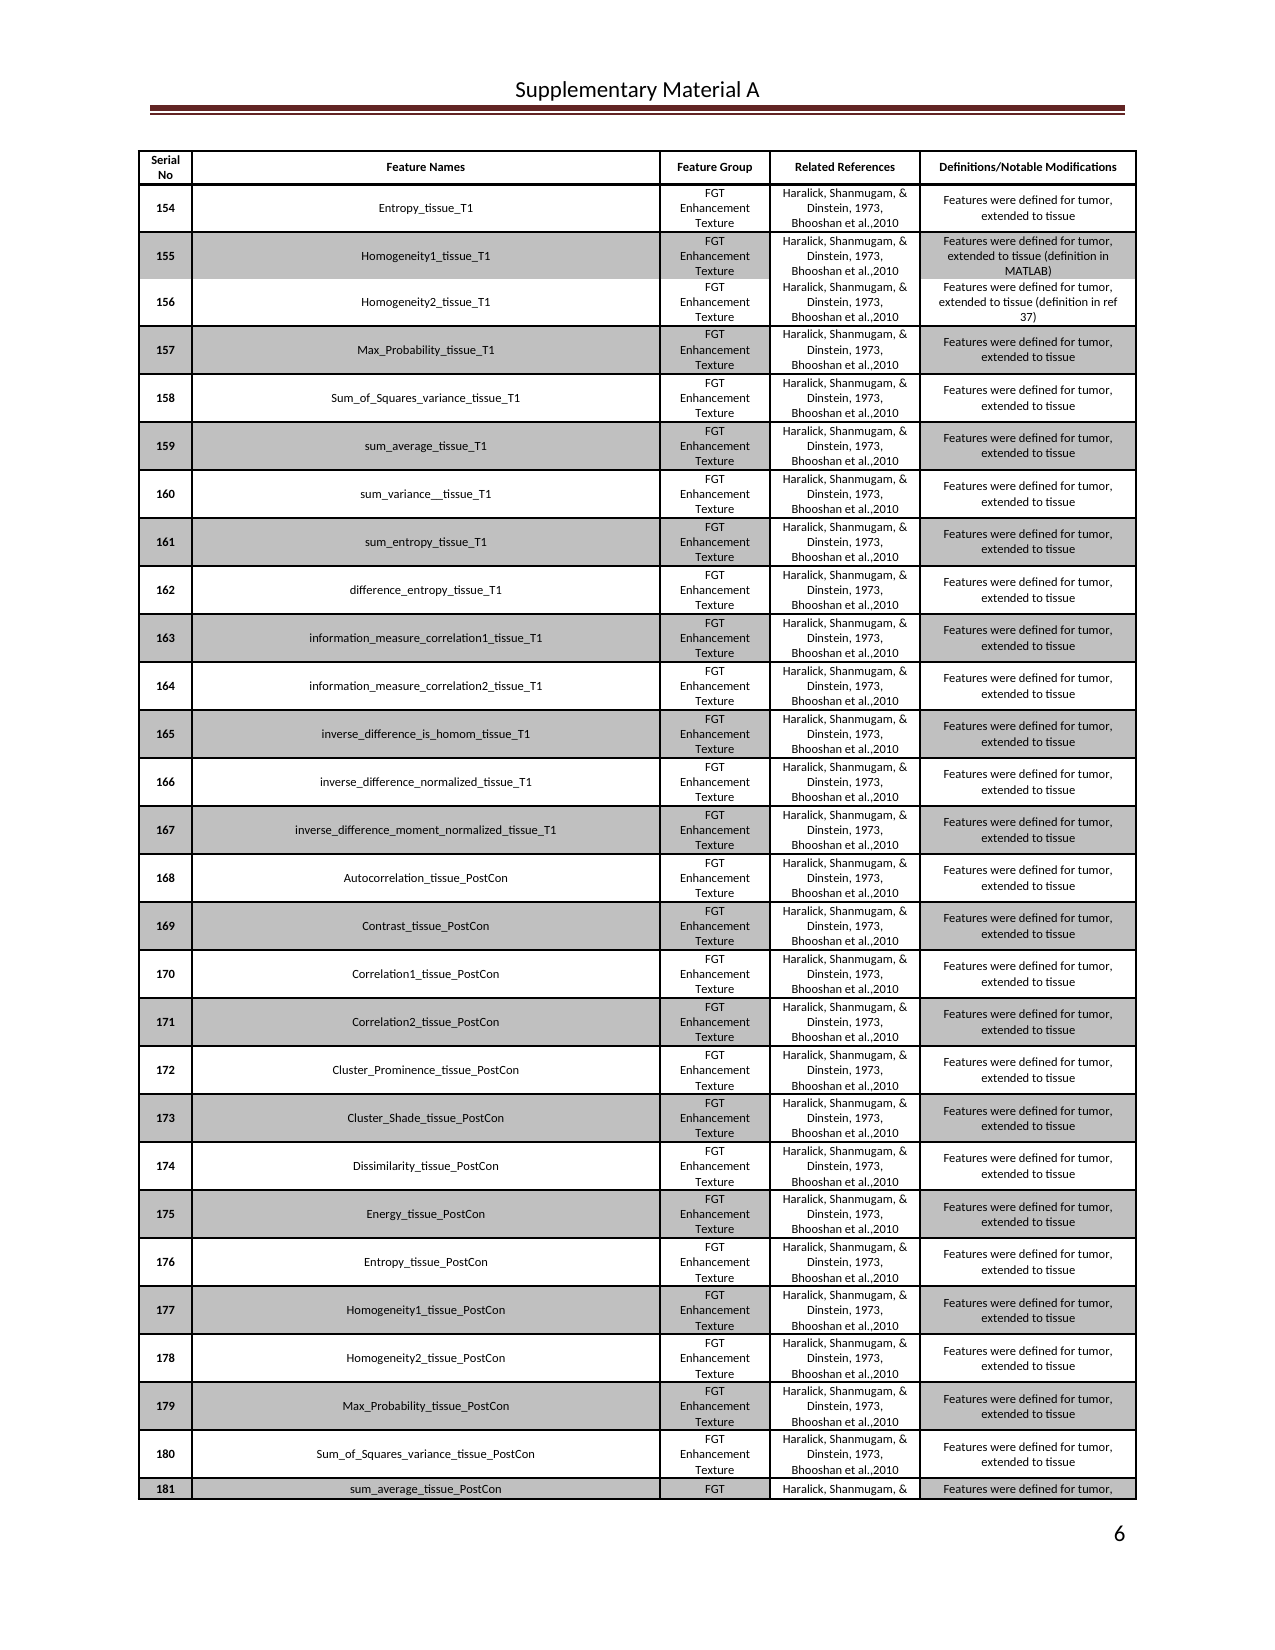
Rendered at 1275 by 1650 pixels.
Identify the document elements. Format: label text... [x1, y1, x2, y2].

table_cell Features were defined for tumor, extended to tissue [921, 567, 1135, 613]
table_cell 173 [140, 1095, 191, 1141]
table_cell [921, 1479, 1135, 1498]
table_cell information_measure_correlation1_tissue_T1 [193, 615, 659, 661]
table_cell Features were defined for tumor, extended to tissue (definition in MATLAB) [921, 233, 1135, 279]
table_cell 167 [140, 807, 191, 853]
table_cell 175 [140, 1191, 191, 1237]
table_cell Features were defined for tumor, extended to tissue [921, 711, 1135, 757]
table_cell Haralick, Shanmugam, & Dinstein, 1973, Bhooshan et al.,2010 [771, 233, 919, 279]
table_cell Haralick, Shanmugam, & Dinstein, 1973, Bhooshan et al.,2010 [771, 903, 919, 949]
table_cell Homogeneity2_tissue_PostCon [193, 1335, 659, 1381]
table_cell Features were defined for tumor, extended to tissue [921, 951, 1135, 997]
table_cell FGT Enhancement Texture [661, 423, 769, 469]
table_cell Haralick, Shanmugam, & Dinstein, 1973, Bhooshan et al.,2010 [771, 327, 919, 373]
table_cell Homogeneity1_tissue_PostCon [193, 1287, 659, 1333]
table_cell Haralick, Shanmugam, & Dinstein, 1973, Bhooshan et al.,2010 [771, 1239, 919, 1285]
table_cell FGT Enhancement Texture [661, 1479, 769, 1498]
table_cell Haralick, Shanmugam, & Dinstein, 1973, Bhooshan et al.,2010 [771, 1047, 919, 1093]
table_cell Features were defined for tumor, extended to tissue [921, 759, 1135, 805]
table_cell inverse_difference_is_homom_tissue_T1 [193, 711, 659, 757]
table_cell 178 [140, 1335, 191, 1381]
table_cell Haralick, Shanmugam, & Dinstein, 1973, Bhooshan et al.,2010 [771, 1431, 919, 1477]
table_cell Sum_of_Squares_variance_tissue_PostCon [193, 1431, 659, 1477]
table_cell FGT Enhancement Texture [661, 1047, 769, 1093]
table_header Feature Names [193, 152, 659, 183]
table_cell Homogeneity2_tissue_T1 [193, 279, 659, 325]
table_cell Haralick, Shanmugam, & Dinstein, 1973, Bhooshan et al.,2010 [771, 999, 919, 1045]
table_header Related References [771, 152, 919, 183]
table_cell Haralick, Shanmugam, & Dinstein, 1973, Bhooshan et al.,2010 [771, 471, 919, 517]
table_cell Haralick, Shanmugam, & Dinstein, 1973, Bhooshan et al.,2010 [771, 855, 919, 901]
table_cell Haralick, Shanmugam, & Dinstein, 1973, Bhooshan et al.,2010 [771, 759, 919, 805]
table_cell Dissimilarity_tissue_PostCon [193, 1143, 659, 1189]
table_cell 180 [140, 1431, 191, 1477]
table_cell Features were defined for tumor, extended to tissue [921, 807, 1135, 853]
table_cell inverse_difference_moment_normalized_tissue_T1 [193, 807, 659, 853]
table_cell 154 [140, 186, 191, 231]
table_cell Haralick, Shanmugam, & Dinstein, 1973, Bhooshan et al.,2010 [771, 711, 919, 757]
table_cell FGT Enhancement Texture [661, 567, 769, 613]
table_cell Haralick, Shanmugam, & Dinstein, 1973, Bhooshan et al.,2010 [771, 519, 919, 565]
table_cell 159 [140, 423, 191, 469]
table_cell 179 [140, 1383, 191, 1429]
table_cell Haralick, Shanmugam, & Dinstein, 1973, Bhooshan et al.,2010 [771, 567, 919, 613]
table_cell FGT Enhancement Texture [661, 327, 769, 373]
table_cell 169 [140, 903, 191, 949]
table_header Feature Group [661, 152, 769, 183]
table_cell 157 [140, 327, 191, 373]
table_cell Max_Probability_tissue_PostCon [193, 1383, 659, 1429]
table_cell Cluster_Shade_tissue_PostCon [193, 1095, 659, 1141]
table_cell FGT Enhancement Texture [661, 855, 769, 901]
table_header Serial No [140, 152, 191, 183]
table_cell sum_average_tissue_PostCon [193, 1479, 659, 1498]
table_cell 172 [140, 1047, 191, 1093]
table_cell Features were defined for tumor, extended to tissue [921, 1335, 1135, 1381]
table_cell Features were defined for tumor, extended to tissue [921, 1383, 1135, 1429]
table_cell Haralick, Shanmugam, & Dinstein, 1973, Bhooshan et al.,2010 [771, 1383, 919, 1429]
table_cell Homogeneity1_tissue_T1 [193, 233, 659, 279]
table_cell Correlation1_tissue_PostCon [193, 951, 659, 997]
table_cell 162 [140, 567, 191, 613]
table_cell Haralick, Shanmugam, & Dinstein, 1973, Bhooshan et al.,2010 [771, 1191, 919, 1237]
table_cell Features were defined for tumor, extended to tissue (definition in ref 37) [921, 279, 1135, 325]
table_cell FGT Enhancement Texture [661, 1191, 769, 1237]
table_cell FGT Enhancement Texture [661, 1287, 769, 1333]
table_cell sum_variance__tissue_T1 [193, 471, 659, 517]
table_cell Haralick, Shanmugam, & Dinstein, 1973, Bhooshan et al.,2010 [771, 951, 919, 997]
table_cell sum_average_tissue_T1 [193, 423, 659, 469]
table_cell Contrast_tissue_PostCon [193, 903, 659, 949]
table_cell 170 [140, 951, 191, 997]
table_cell Features were defined for tumor, extended to tissue [921, 903, 1135, 949]
table_cell Features were defined for tumor, extended to tissue [921, 1287, 1135, 1333]
table_cell 155 [140, 233, 191, 279]
table_cell FGT Enhancement Texture [661, 1431, 769, 1477]
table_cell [921, 186, 1135, 231]
table_cell 160 [140, 471, 191, 517]
table_cell 171 [140, 999, 191, 1045]
table_cell FGT Enhancement Texture [661, 375, 769, 421]
table_cell 165 [140, 711, 191, 757]
table_cell information_measure_correlation2_tissue_T1 [193, 663, 659, 709]
table_cell FGT Enhancement Texture [661, 1143, 769, 1189]
table_cell Features were defined for tumor, extended to tissue [921, 327, 1135, 373]
table_cell 174 [140, 1143, 191, 1189]
table_cell Correlation2_tissue_PostCon [193, 999, 659, 1045]
table_cell FGT Enhancement Texture [661, 999, 769, 1045]
table_cell Haralick, Shanmugam, & Dinstein, 1973, Bhooshan et al.,2010 [771, 375, 919, 421]
table_cell Entropy_tissue_T1 [193, 186, 659, 231]
table_cell Haralick, Shanmugam, & Dinstein, 1973, Bhooshan et al.,2010 [771, 423, 919, 469]
table_cell FGT Enhancement Texture [661, 615, 769, 661]
table_cell FGT Enhancement Texture [661, 711, 769, 757]
table_cell Autocorrelation_tissue_PostCon [193, 855, 659, 901]
table_cell 168 [140, 855, 191, 901]
table_cell Features were defined for tumor, extended to tissue [921, 375, 1135, 421]
table_cell Features were defined for tumor, extended to tissue [921, 615, 1135, 661]
table_cell FGT Enhancement Texture [661, 1383, 769, 1429]
table_cell Haralick, Shanmugam, & Dinstein, 1973, Bhooshan et al.,2010 [771, 807, 919, 853]
table_cell Features were defined for tumor, extended to tissue [921, 1143, 1135, 1189]
table_cell FGT Enhancement Texture [661, 519, 769, 565]
table_cell Features were defined for tumor, extended to tissue [921, 1191, 1135, 1237]
table_cell FGT Enhancement Texture [661, 233, 769, 279]
table_cell FGT Enhancement Texture [661, 1095, 769, 1141]
table_cell Max_Probability_tissue_T1 [193, 327, 659, 373]
table_cell difference_entropy_tissue_T1 [193, 567, 659, 613]
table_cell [771, 186, 919, 231]
table_cell 176 [140, 1239, 191, 1285]
table_cell Features were defined for tumor, extended to tissue [921, 423, 1135, 469]
table_cell 156 [140, 279, 191, 325]
table_cell Features were defined for tumor, extended to tissue [921, 663, 1135, 709]
table_cell 163 [140, 615, 191, 661]
table_cell Features were defined for tumor, extended to tissue [921, 1431, 1135, 1477]
table_cell Features were defined for tumor, extended to tissue [921, 471, 1135, 517]
table_cell FGT Enhancement Texture [661, 807, 769, 853]
table_cell Entropy_tissue_PostCon [193, 1239, 659, 1285]
table_cell 177 [140, 1287, 191, 1333]
table_cell Haralick, Shanmugam, & Dinstein, 1973, Bhooshan et al.,2010 [771, 1095, 919, 1141]
table_cell Features were defined for tumor, extended to tissue [921, 1095, 1135, 1141]
table_cell Haralick, Shanmugam, & Dinstein, 1973, Bhooshan et al.,2010 [771, 663, 919, 709]
table_cell FGT Enhancement Texture [661, 471, 769, 517]
table_cell Features were defined for tumor, extended to tissue [921, 1047, 1135, 1093]
table_cell 158 [140, 375, 191, 421]
table_cell FGT Enhancement Texture [661, 1239, 769, 1285]
table_cell FGT Enhancement Texture [661, 903, 769, 949]
table_cell Features were defined for tumor, extended to tissue [921, 855, 1135, 901]
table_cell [771, 1479, 919, 1498]
table_cell Sum_of_Squares_variance_tissue_T1 [193, 375, 659, 421]
table_cell Haralick, Shanmugam, & Dinstein, 1973, Bhooshan et al.,2010 [771, 1335, 919, 1381]
table_cell FGT Enhancement Texture [661, 279, 769, 325]
table_cell 164 [140, 663, 191, 709]
table_cell FGT Enhancement Texture [661, 759, 769, 805]
table_cell 181 [140, 1479, 191, 1498]
table_cell Energy_tissue_PostCon [193, 1191, 659, 1237]
table_header Definitions/Notable Modifications [921, 152, 1135, 183]
table_cell 161 [140, 519, 191, 565]
table_cell FGT Enhancement Texture [661, 951, 769, 997]
table_cell FGT Enhancement Texture [661, 186, 769, 231]
table_cell Features were defined for tumor, extended to tissue [921, 519, 1135, 565]
table_cell Haralick, Shanmugam, & Dinstein, 1973, Bhooshan et al.,2010 [771, 1143, 919, 1189]
table_cell Cluster_Prominence_tissue_PostCon [193, 1047, 659, 1093]
table_cell sum_entropy_tissue_T1 [193, 519, 659, 565]
table_cell Haralick, Shanmugam, & Dinstein, 1973, Bhooshan et al.,2010 [771, 1287, 919, 1333]
table_cell Haralick, Shanmugam, & Dinstein, 1973, Bhooshan et al.,2010 [771, 615, 919, 661]
table_cell FGT Enhancement Texture [661, 1335, 769, 1381]
table_cell Features were defined for tumor, extended to tissue [921, 1239, 1135, 1285]
table_cell inverse_difference_normalized_tissue_T1 [193, 759, 659, 805]
table_cell Features were defined for tumor, extended to tissue [921, 999, 1135, 1045]
table_cell FGT Enhancement Texture [661, 663, 769, 709]
table_cell 166 [140, 759, 191, 805]
table_cell Haralick, Shanmugam, & Dinstein, 1973, Bhooshan et al.,2010 [771, 279, 919, 325]
